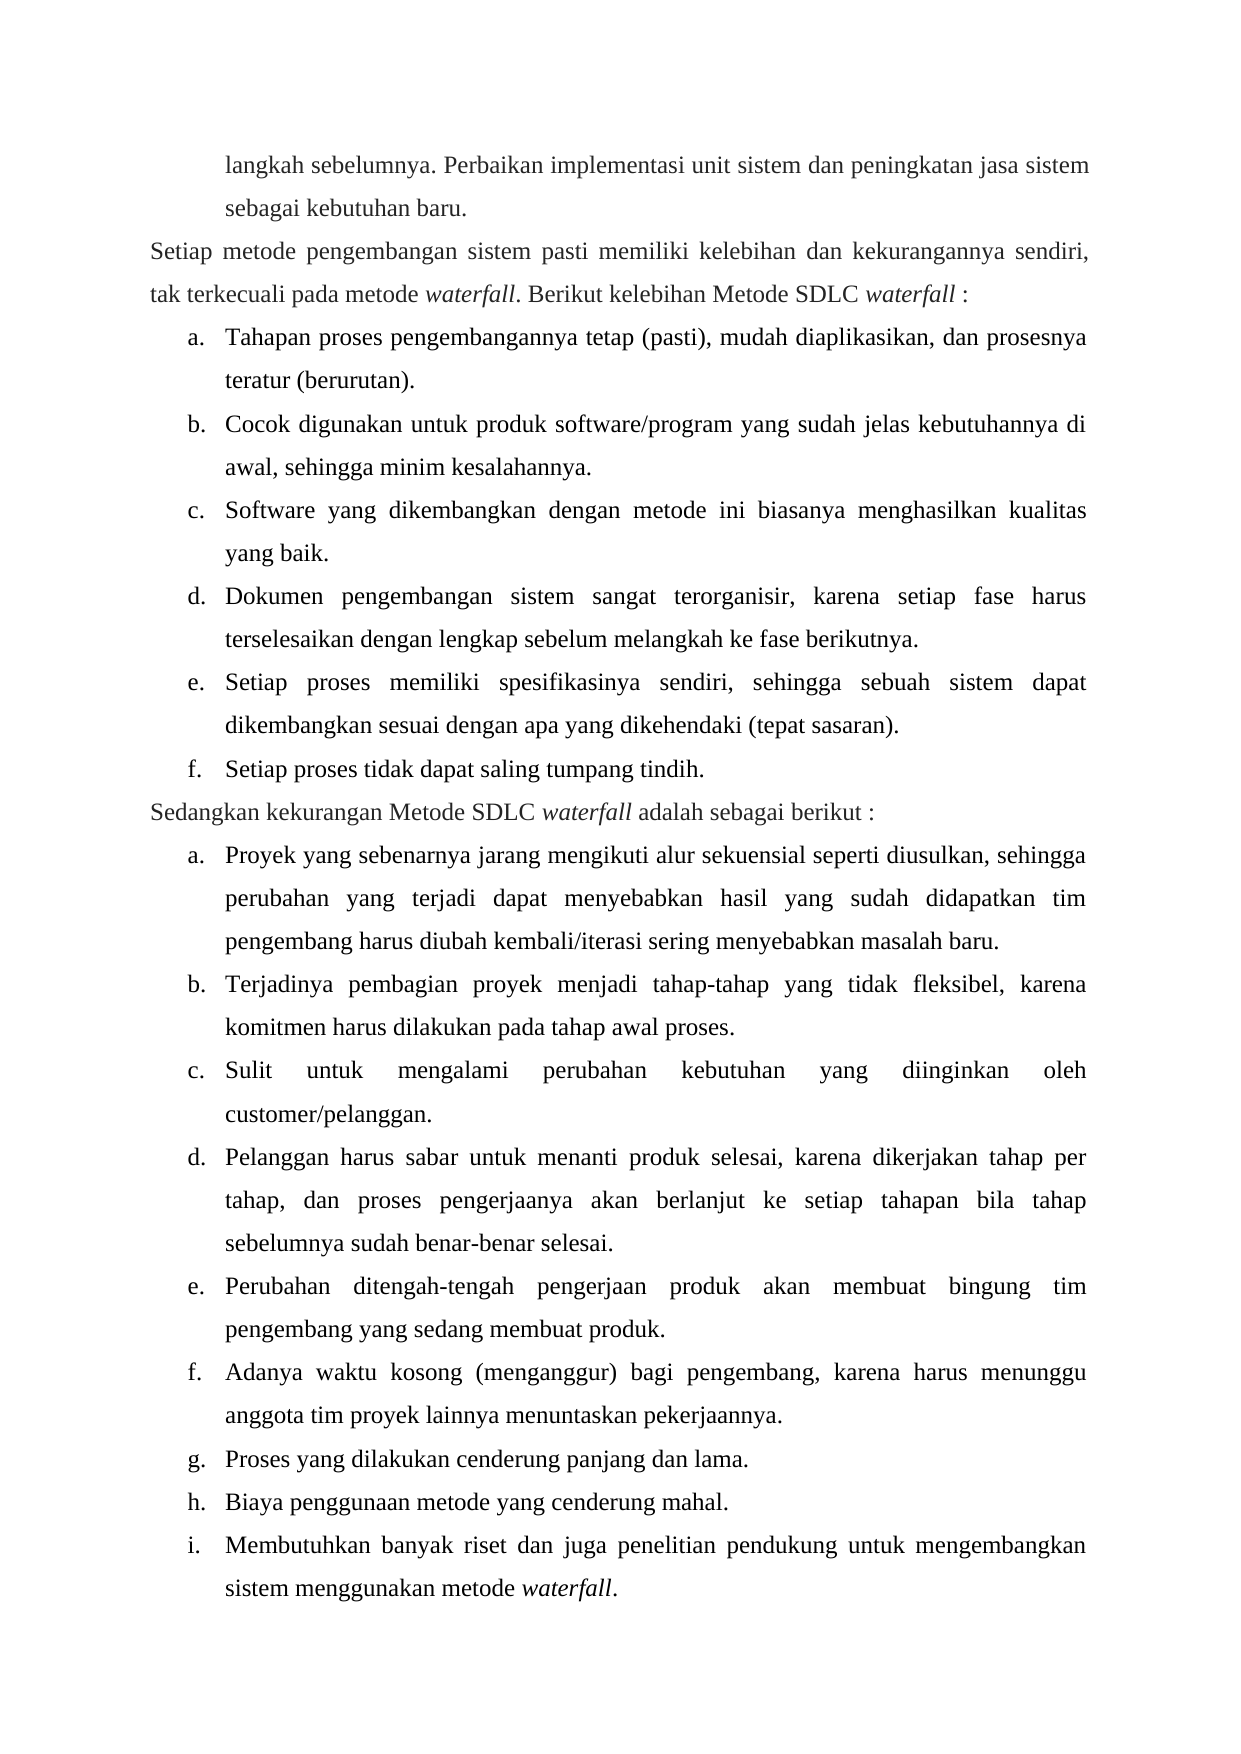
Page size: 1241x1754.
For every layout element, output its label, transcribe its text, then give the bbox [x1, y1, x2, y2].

list Pelanggan harus sabar untuk menanti produk selesai, karena dikerjakan tahap per tahap, dan proses pengerjaanya akan berlanjut ke setiap tahapan bila tahap sebelumnya sudah benar-benar selesai. [187, 1142, 1087, 1257]
list Adanya waktu kosong (menganggur) bagi pengembang, karena harus menunggu anggota tim proyek lainnya menuntaskan pekerjaannya. [187, 1357, 1087, 1429]
list Tahapan proses pengembangannya tetap (pasti), mudah diaplikasikan, dan prosesnya teratur (berurutan). [187, 322, 1087, 394]
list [187, 150, 1090, 222]
list Setiap proses tidak dapat saling tumpang tindih. [187, 754, 1087, 782]
list Software yang dikembangkan dengan metode ini biasanya menghasilkan kualitas yang baik. [187, 495, 1087, 567]
text Sedangkan kekurangan Metode SDLC waterfall adalah sebagai berikut : [150, 797, 1087, 826]
list Proyek yang sebenarnya jarang mengikuti alur sekuensial seperti diusulkan, sehingga perubahan yang terjadi dapat menyebabkan hasil yang sudah didapatkan tim pengembang harus diubah kembali/iterasi sering menyebabkan masalah baru. [187, 840, 1087, 955]
text Setiap metode pengembangan sistem pasti memiliki kelebihan dan kekurangannya sendiri, tak terkecuali pada metode waterfall. Berikut kelebihan Metode SDLC waterfall : [150, 236, 1090, 308]
list Sulit untuk mengalami perubahan kebutuhan yang diinginkan oleh customer/pelanggan. [187, 1056, 1087, 1127]
list Proses yang dilakukan cenderung panjang dan lama. [187, 1444, 1087, 1472]
list Setiap proses memiliki spesifikasinya sendiri, sehingga sebuah sistem dapat dikembangkan sesuai dengan apa yang dikehendaki (tepat sasaran). [187, 667, 1087, 739]
list Cocok digunakan untuk produk software/program yang sudah jelas kebutuhannya di awal, sehingga minim kesalahannya. [187, 409, 1087, 481]
list Biaya penggunaan metode yang cenderung mahal. [187, 1487, 1087, 1516]
list Perubahan ditengah-tengah pengerjaan produk akan membuat bingung tim pengembang yang sedang membuat produk. [187, 1271, 1087, 1343]
list Terjadinya pembagian proyek menjadi tahap-tahap yang tidak fleksibel, karena komitmen harus dilakukan pada tahap awal proses. [187, 969, 1087, 1041]
list Dokumen pengembangan sistem sangat terorganisir, karena setiap fase harus terselesaikan dengan lengkap sebelum melangkah ke fase berikutnya. [187, 581, 1087, 653]
list Membutuhkan banyak riset dan juga penelitian pendukung untuk mengembangkan sistem menggunakan metode waterfall. [187, 1530, 1087, 1602]
